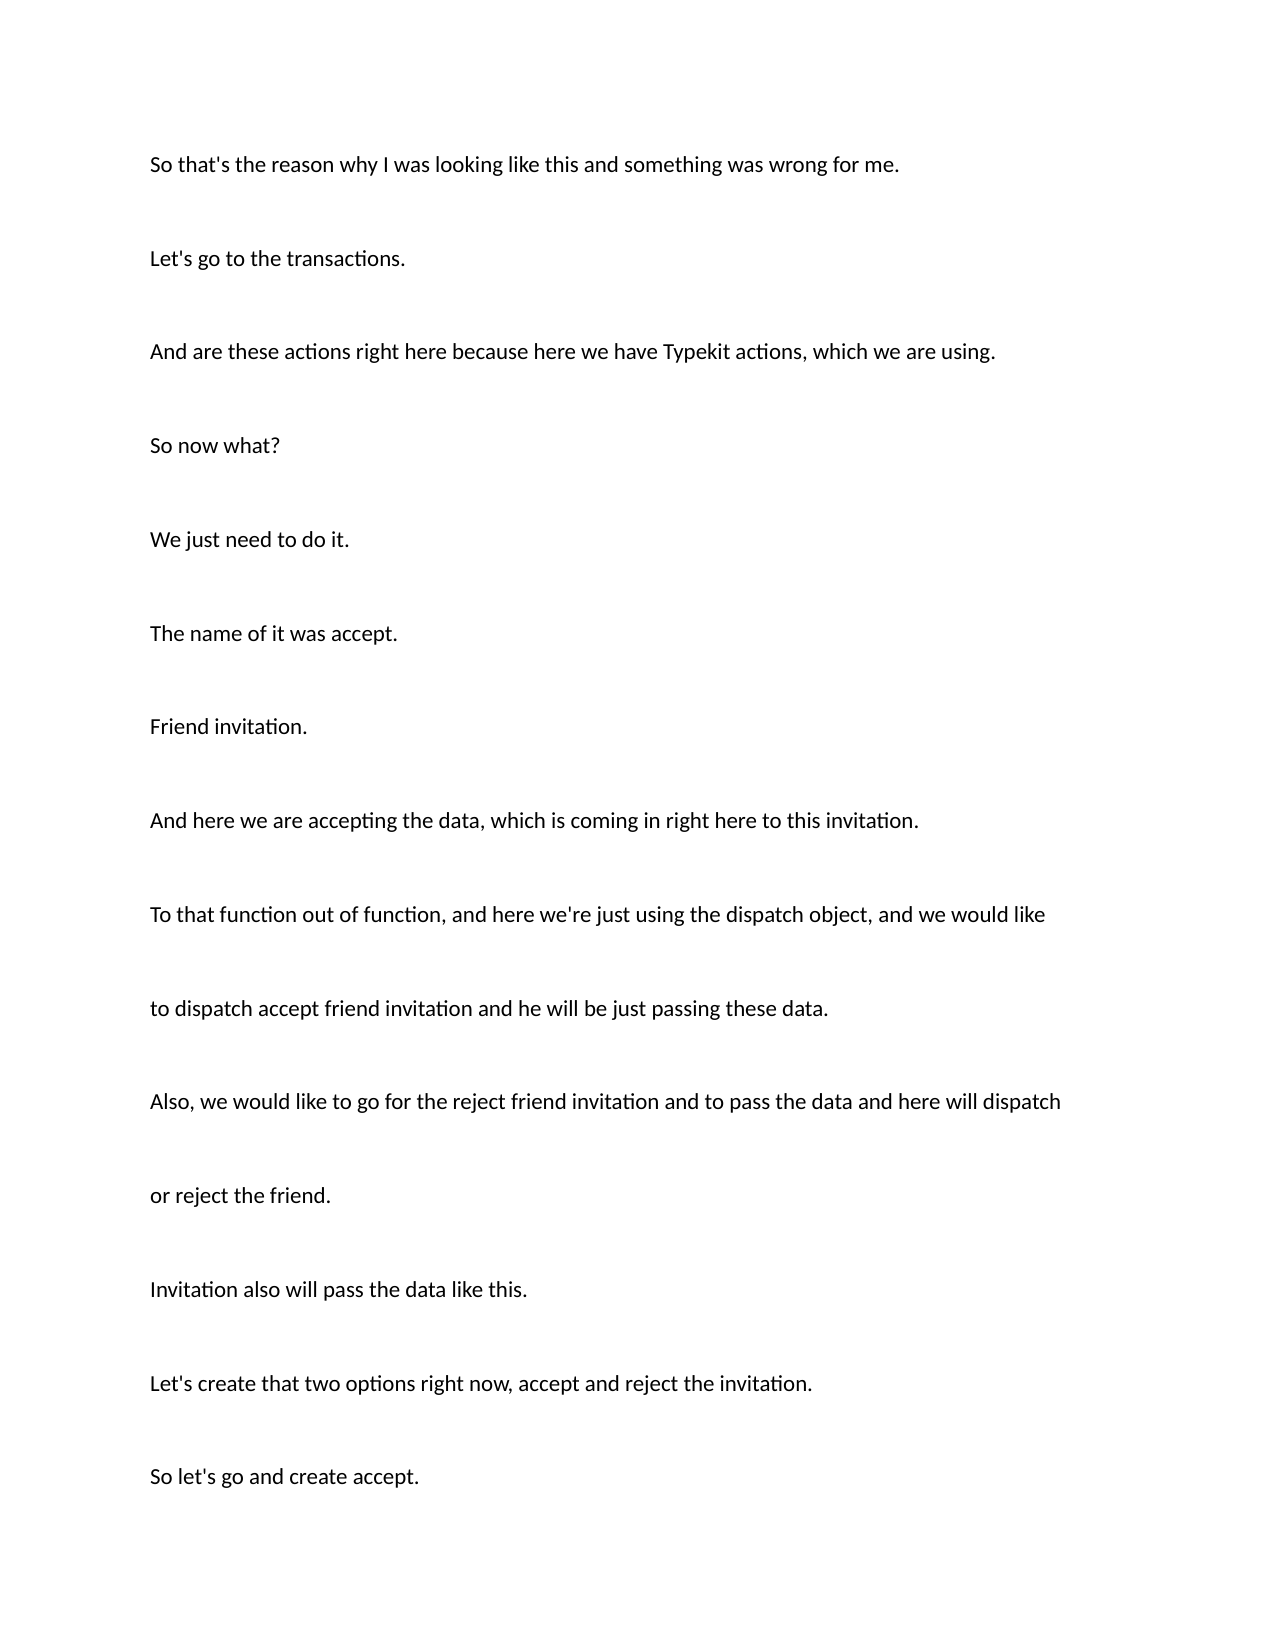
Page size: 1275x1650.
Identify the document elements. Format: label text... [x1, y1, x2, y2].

text to dispatch accept friend invitation and he will be just passing these data. [150, 994, 1125, 1022]
text We just need to do it. [150, 525, 1125, 553]
text So now what? [150, 431, 1125, 459]
text The name of it was accept. [150, 619, 1125, 647]
text So let's go and create accept. [150, 1462, 1125, 1491]
text or reject the friend. [150, 1181, 1125, 1209]
text To that function out of function, and here we're just using the dispatch object, and we would like [150, 900, 1125, 928]
text Let's go to the transactions. [150, 244, 1125, 272]
text So that's the reason why I was looking like this and something was wrong for me. [150, 150, 1125, 178]
text Friend invitation. [150, 712, 1125, 741]
text And are these actions right here because here we have Typekit actions, which we are using. [150, 337, 1125, 366]
text And here we are accepting the data, which is coming in right here to this invitation. [150, 806, 1125, 834]
text Let's create that two options right now, accept and reject the invitation. [150, 1369, 1125, 1397]
text Invitation also will pass the data like this. [150, 1275, 1125, 1303]
text Also, we would like to go for the reject friend invitation and to pass the data and here will dispatch [150, 1087, 1125, 1116]
